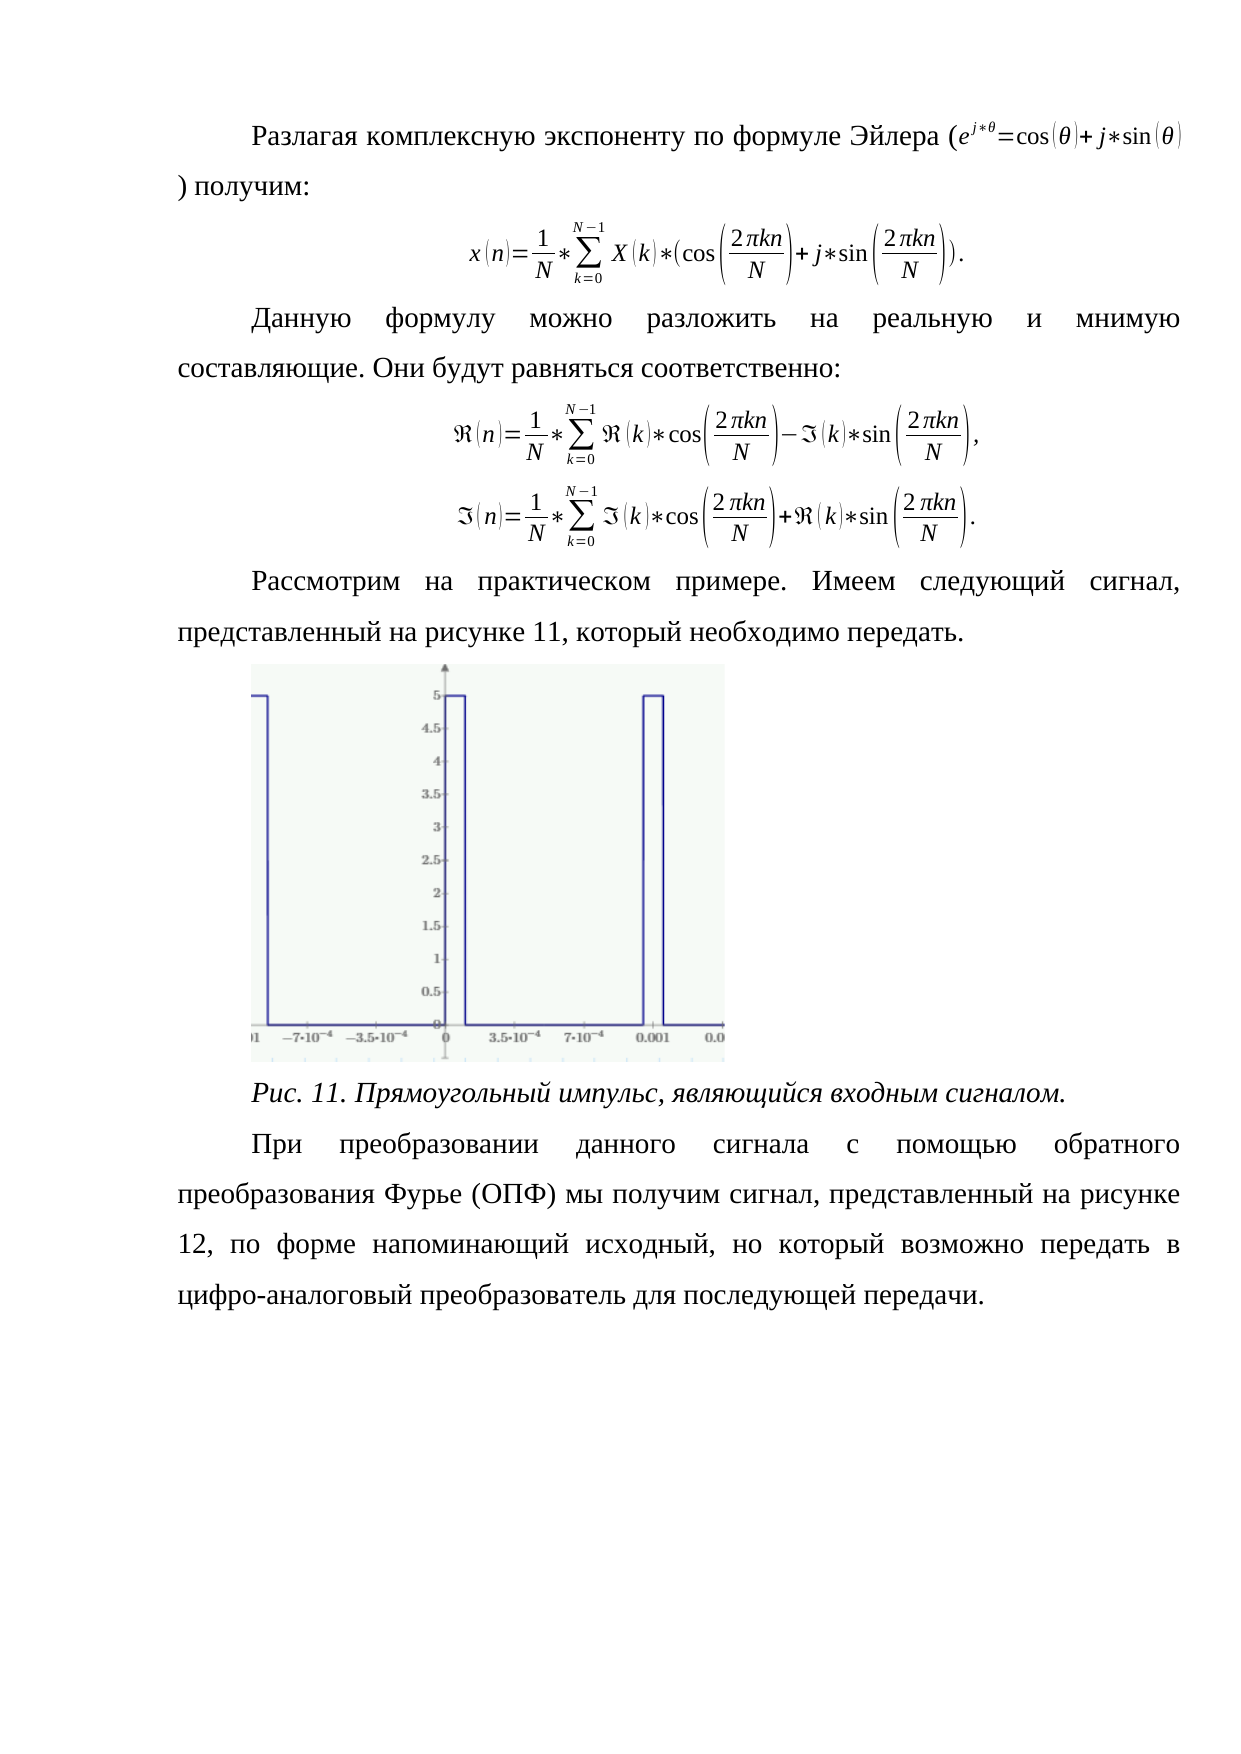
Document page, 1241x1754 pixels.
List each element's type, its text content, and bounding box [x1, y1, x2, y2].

text Рис. 11. Прямоугольный импульс, являющийся входным сигналом. [177, 1076, 1181, 1109]
picture [251, 664, 725, 1062]
text Разлагая комплексную экспоненту по формуле Эйлера () получим: [177, 118, 1181, 202]
text При преобразовании данного сигнала с помощью обратного преобразования Фурье (ОПФ) мы получим сигнал, представленный на рисунке 12, по форме напоминающий исходный, но который возможно передать в цифро-аналоговый преобразователь для последующей передачи. [177, 1126, 1181, 1310]
text Рассмотрим на практическом примере. Имеем следующий сигнал, представленный на рисунке 11, который необходимо передать. [177, 563, 1181, 647]
text Данную формулу можно разложить на реальную и мнимую составляющие. Они будут равняться соответственно: [177, 300, 1181, 384]
